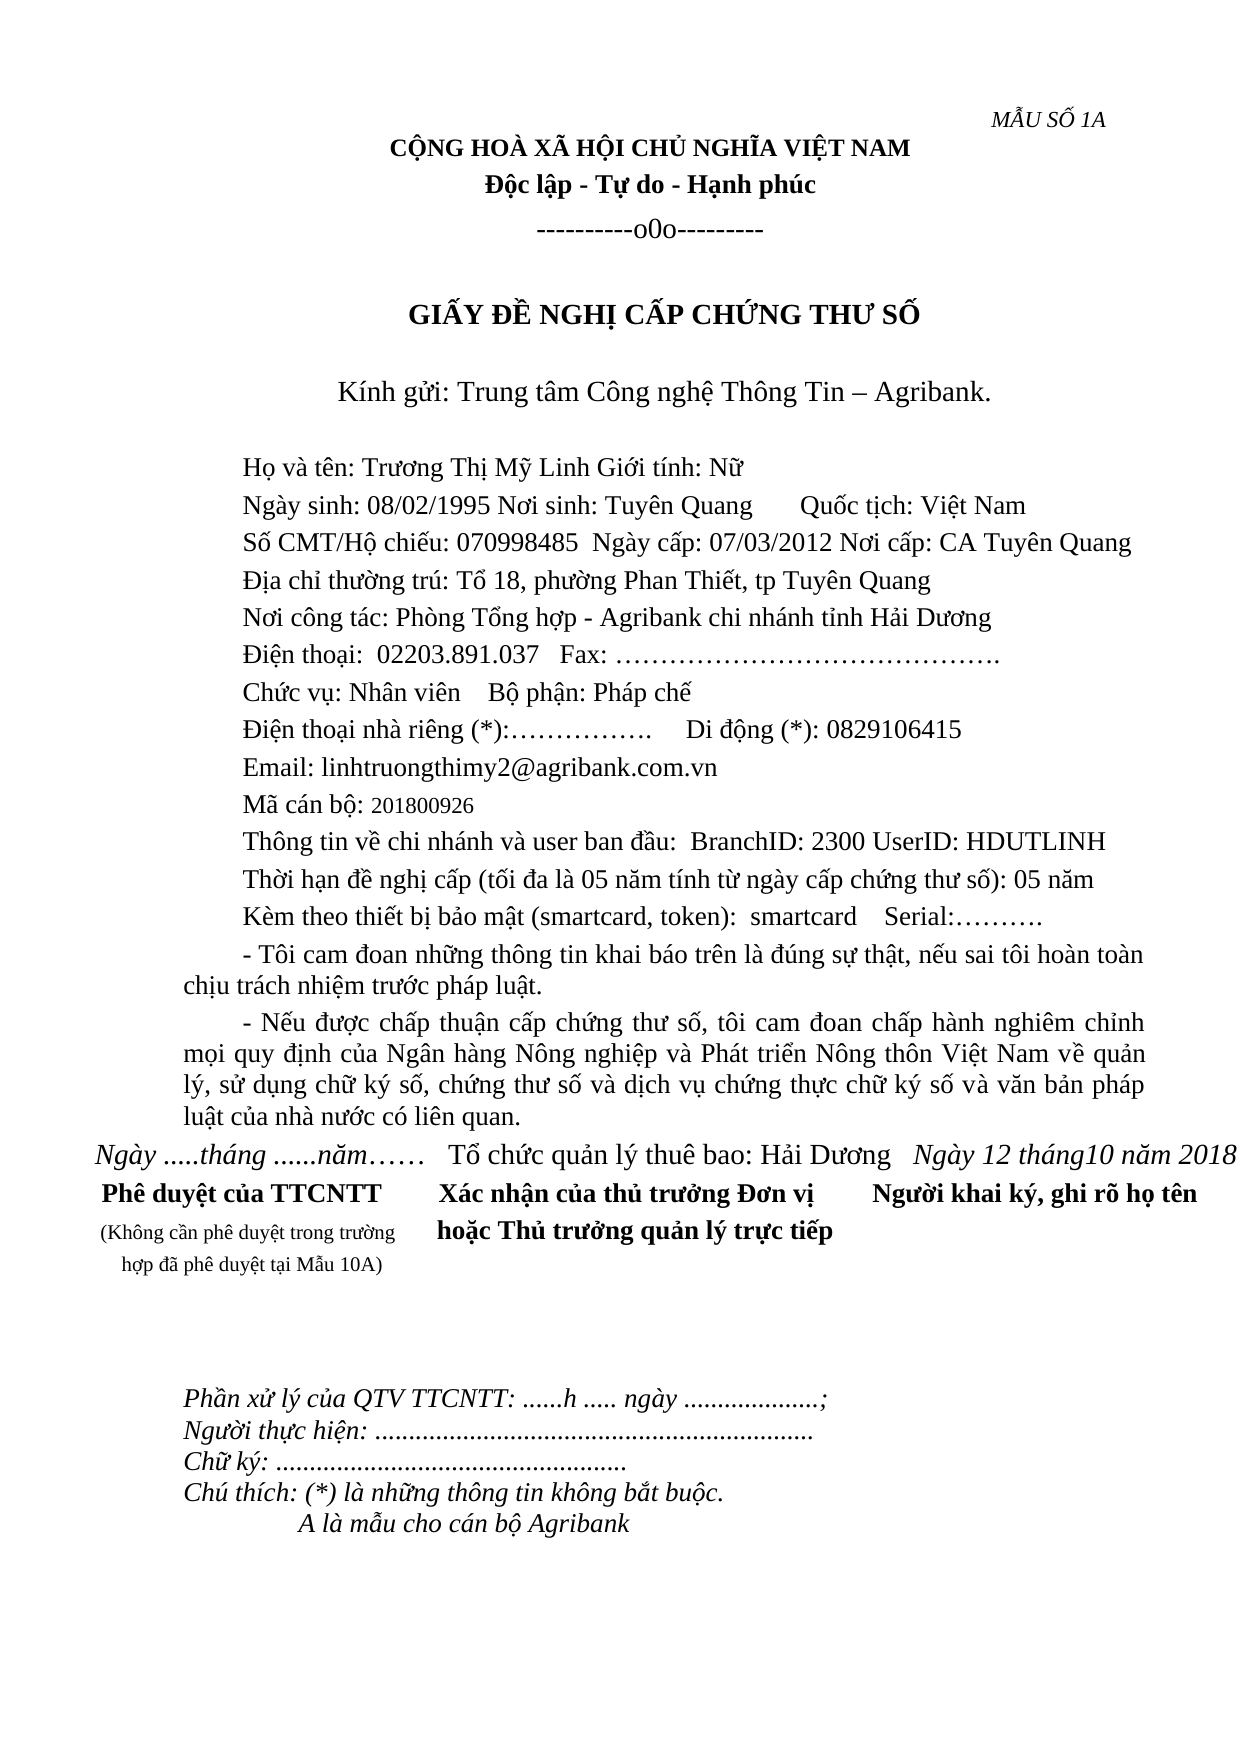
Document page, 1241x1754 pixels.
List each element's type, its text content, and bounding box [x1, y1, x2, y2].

text Email: linhtruongthimy2@agribank.com.vn [183, 751, 1146, 782]
text Kèm theo thiết bị bảo mật (smartcard, token): smartcard Serial:………. [183, 900, 1146, 931]
text - Tôi cam đoan những thông tin khai báo trên là đúng sự thật, nếu sai tôi hoàn toàn chịu trách nhiệm trước pháp luật. [183, 938, 1146, 1000]
text Họ và tên: Trương Thị Mỹ Linh Giới tính: Nữ [183, 452, 1146, 483]
text Phê duyệt của TTCNTT Xác nhận của thủ trưởng Đơn vị Người khai ký, ghi rõ họ tên [94, 1177, 1240, 1208]
text Địa chỉ thường trú: Tổ 18, phường Phan Thiết, tp Tuyên Quang [183, 564, 1146, 595]
text Ngày sinh: 08/02/1995 Nơi sinh: Tuyên Quang Quốc tịch: Việt Nam [183, 489, 1146, 520]
text Chức vụ: Nhân viên Bộ phận: Pháp chế [183, 676, 1146, 707]
text Chú thích: (*) là những thông tin không bắt buộc. [80, 1476, 1240, 1507]
text Ngày .....tháng ......năm…… Tổ chức quản lý thuê bao: Hải Dương Ngày 12 tháng10 năm 2018 [94, 1137, 1240, 1171]
text Nơi công tác: Phòng Tổng hợp - Agribank chi nhánh tỉnh Hải Dương [183, 601, 1146, 632]
text hợp đã phê duyệt tại Mẫu 10A) [80, 1252, 1146, 1276]
text Số CMT/Hộ chiếu: 070998485 Ngày cấp: 07/03/2012 Nơi cấp: CA Tuyên Quang [183, 526, 1146, 557]
text Chữ ký: .................................................... [80, 1445, 1240, 1476]
table_header MẪU SỐ 1A CỘNG HOÀ XÃ HỘI CHỦ NGHĨA VIỆT NAM Độc lập - Tự do - Hạnh phúc [183, 106, 1117, 205]
text Mã cán bộ: 201800926 [183, 788, 1146, 819]
text Kính gửi: Trung tâm Công nghệ Thông Tin – Agribank. [183, 374, 1146, 408]
table_cell ----------o0o--------- [183, 205, 1117, 251]
text Thời hạn đề nghị cấp (tối đa là 05 năm tính từ ngày cấp chứng thư số): 05 năm [183, 863, 1146, 894]
text (Không cần phê duyệt trong trường hoặc Thủ trưởng quản lý trực tiếp [80, 1214, 1146, 1245]
subtitle GIẤY ĐỀ NGHỊ CẤP CHỨNG THƯ SỐ [183, 297, 1146, 331]
text Điện thoại: 02203.891.037 Fax: ……………………………………. [183, 638, 1146, 670]
text - Nếu được chấp thuận cấp chứng thư số, tôi cam đoan chấp hành nghiêm chỉnh mọi quy định của Ngân hàng Nông nghiệp và Phát triển Nông thôn Việt Nam về quản lý, sử dụng chữ ký số, chứng thư số và dịch vụ chứng thực chữ ký số và văn bản pháp luật của nhà nước có liên quan. [183, 1006, 1146, 1131]
text Điện thoại nhà riêng (*):……………. Di động (*): 0829106415 [183, 713, 1146, 744]
text Thông tin về chi nhánh và user ban đầu: BranchID: 2300 UserID: HDUTLINH [183, 826, 1146, 857]
text A là mẫu cho cán bộ Agribank [80, 1507, 1240, 1538]
text Phần xử lý của QTV TTCNTT: ......h ..... ngày ....................; [80, 1383, 1204, 1414]
text Người thực hiện: ................................................................. [80, 1414, 1240, 1445]
